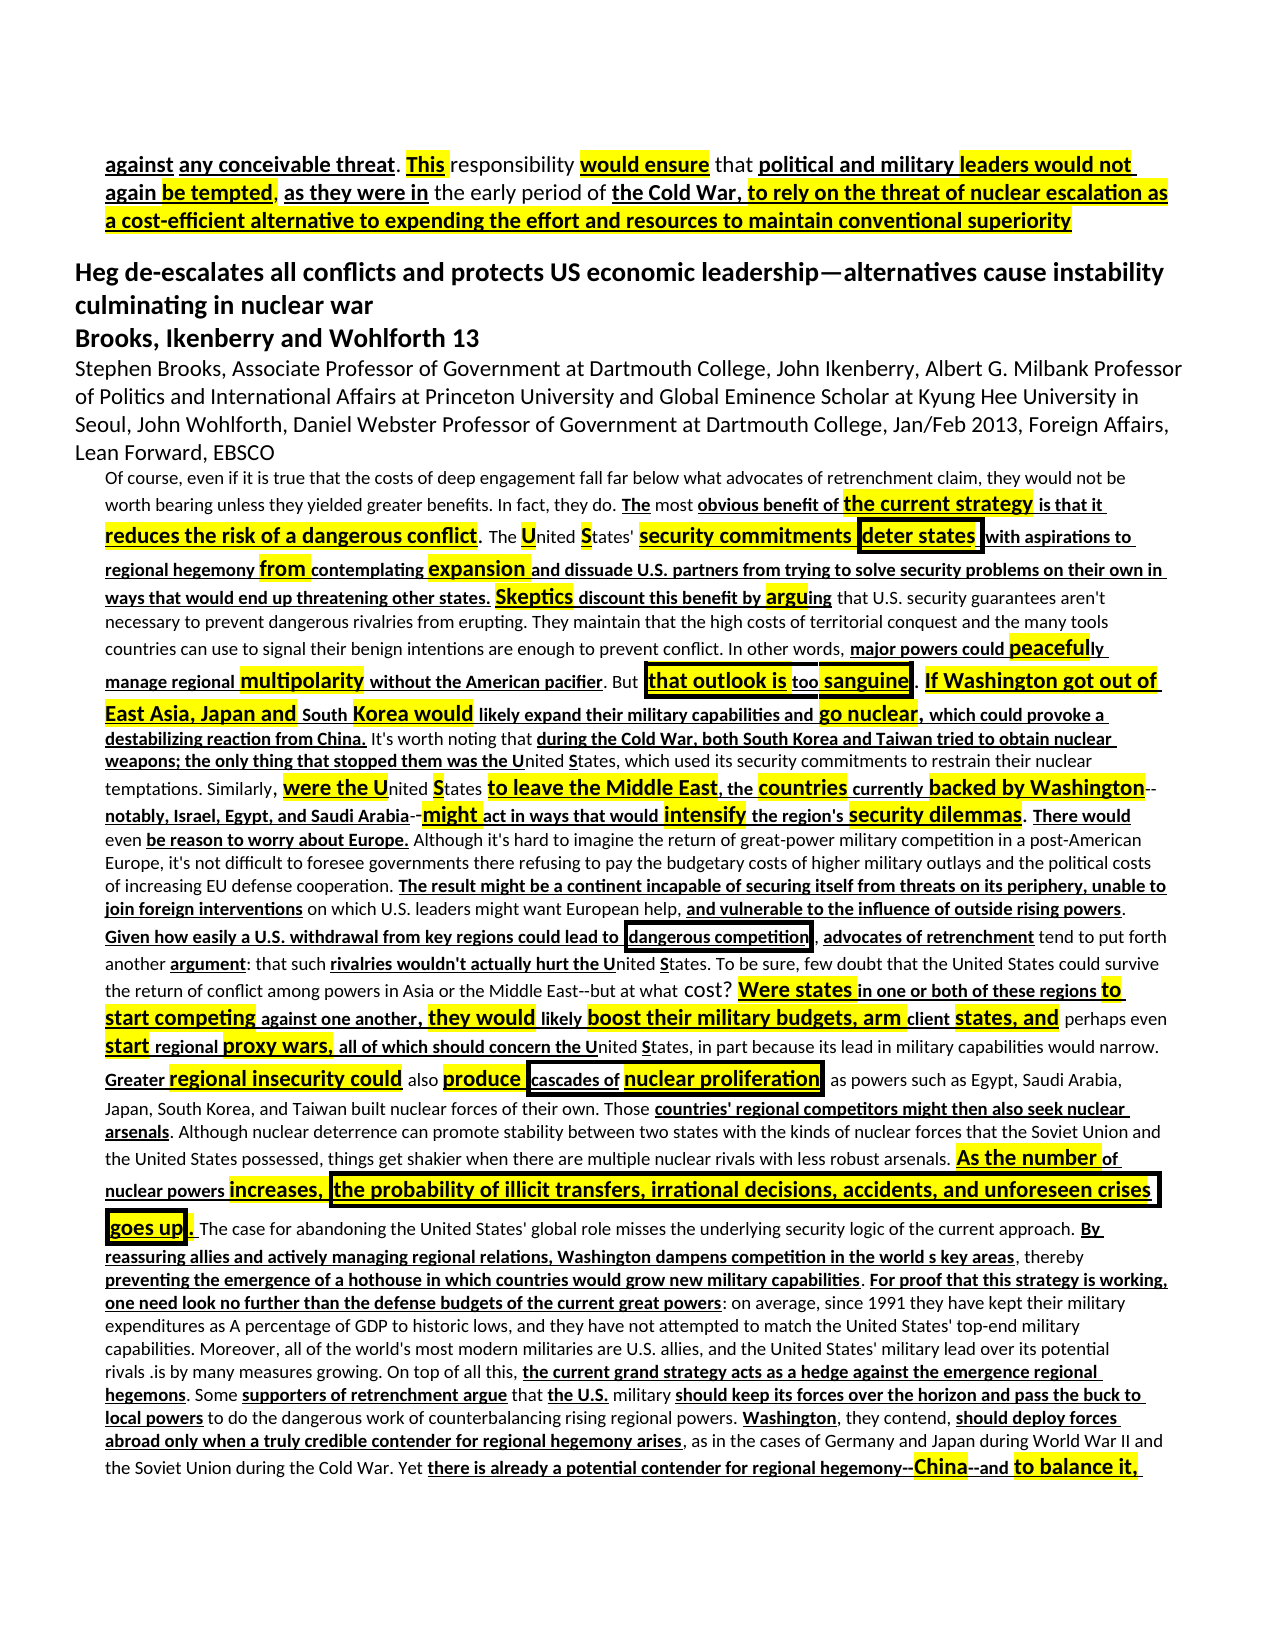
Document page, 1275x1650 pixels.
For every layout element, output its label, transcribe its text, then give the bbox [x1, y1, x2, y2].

text Stephen Brooks, Associate Professor of Government at Dartmouth College, John Ikenberry, Albert G. Milbank Professor of Politics and International Affairs at Princeton University and Global Eminence Scholar at Kyung Hee University in Seoul, John Wohlforth, Daniel Webster Professor of Government at Dartmouth College, Jan/Feb 2013, Foreign Affairs, Lean Forward, EBSCO [75, 354, 1200, 466]
text Brooks, Ikenberry and Wohlforth 13 [75, 321, 1200, 354]
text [105, 466, 1170, 1480]
subtitle Heg de-escalates all conflicts and protects US economic leadership—alternatives cause instability culminating in nuclear war [75, 255, 1200, 321]
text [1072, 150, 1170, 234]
